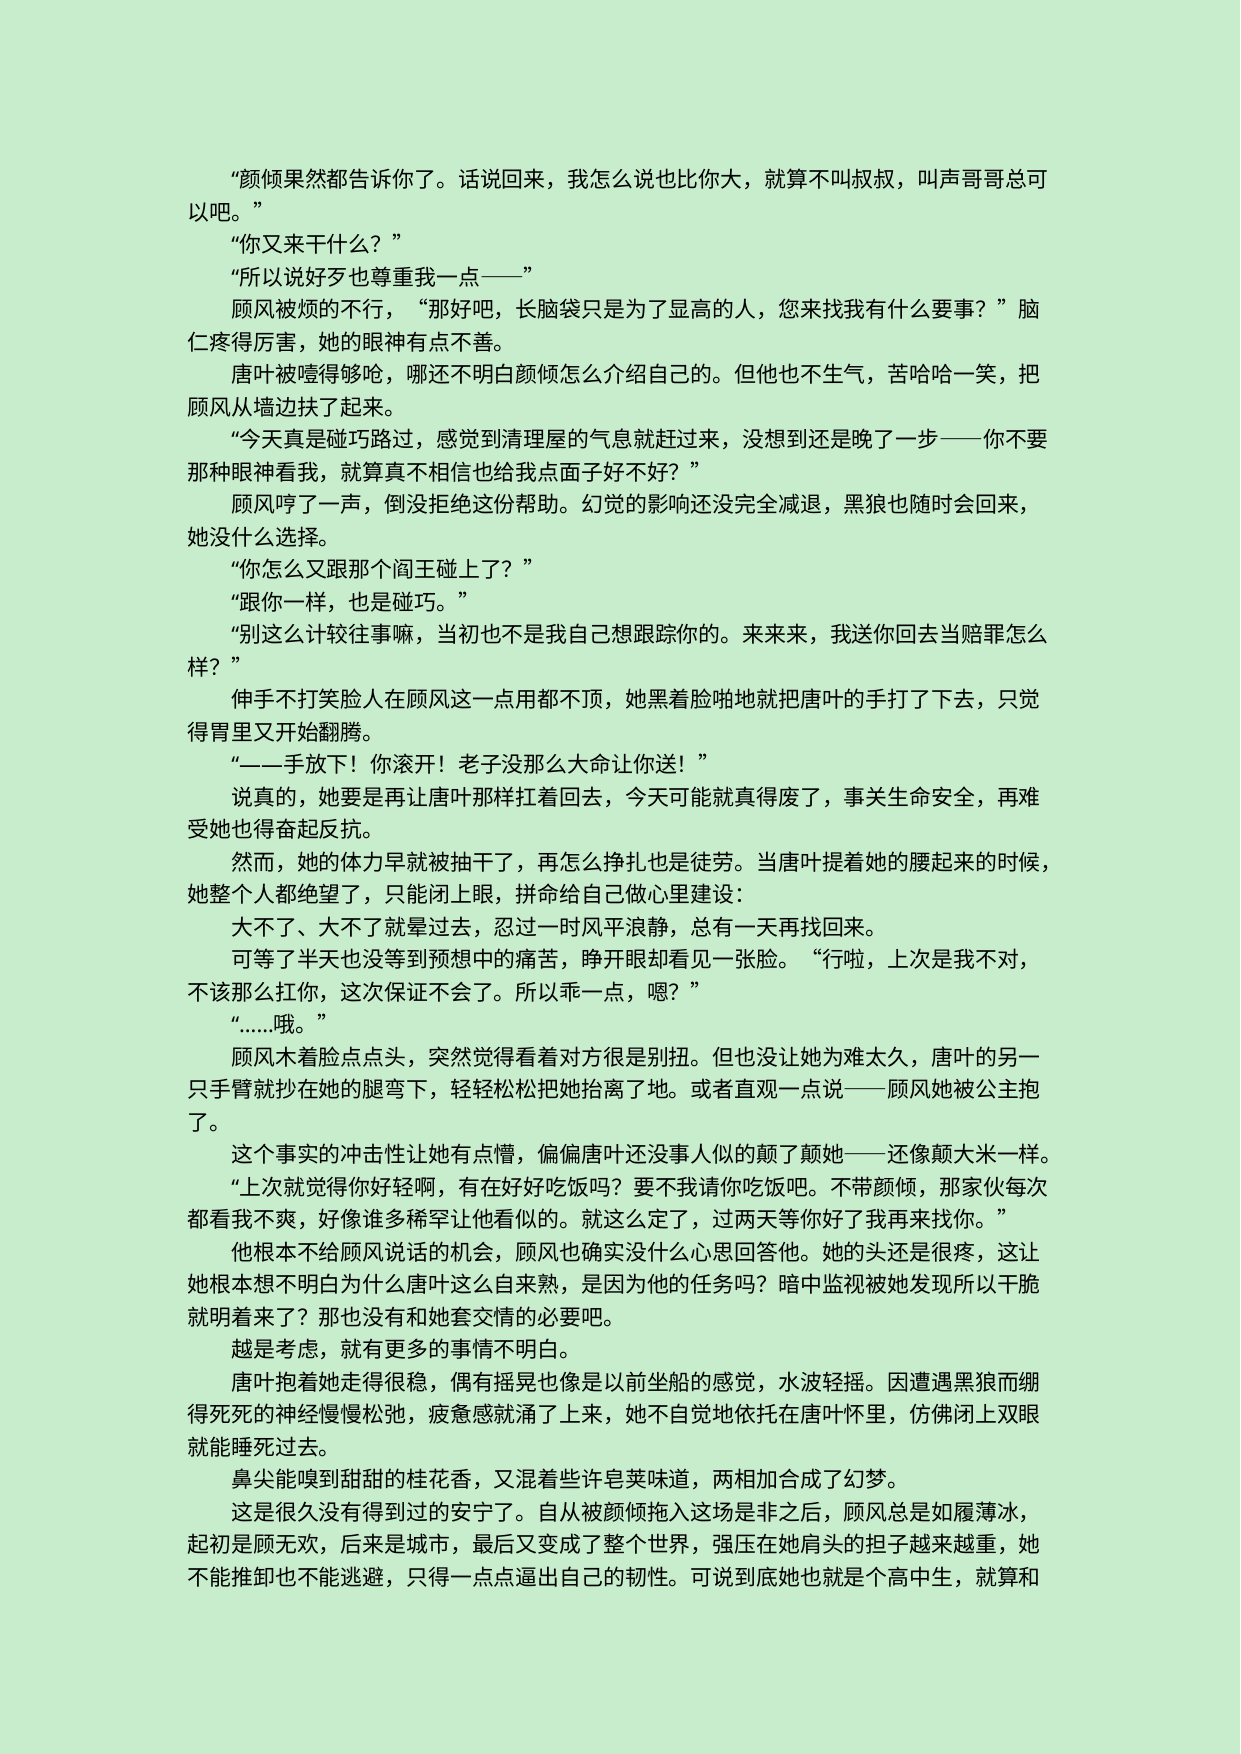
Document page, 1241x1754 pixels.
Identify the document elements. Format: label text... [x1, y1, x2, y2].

text 鼻尖能嗅到甜甜的桂花香，又混着些许皂荚味道，两相加合成了幻梦。 [187, 1462, 1053, 1494]
text “今天真是碰巧路过，感觉到清理屋的气息就赶过来，没想到还是晚了一步——你不要那种眼神看我，就算真不相信也给我点面子好不好？” [187, 422, 1053, 487]
text “……哦。” [187, 1007, 1053, 1039]
text 然而，她的体力早就被抽干了，再怎么挣扎也是徒劳。当唐叶提着她的腰起来的时候，她整个人都绝望了，只能闭上眼，拼命给自己做心里建设： [187, 844, 1053, 909]
text 伸手不打笑脸人在顾风这一点用都不顶，她黑着脸啪地就把唐叶的手打了下去，只觉得胃里又开始翻腾。 [187, 682, 1053, 747]
text 说真的，她要是再让唐叶那样扛着回去，今天可能就真得废了，事关生命安全，再难受她也得奋起反抗。 [187, 779, 1053, 844]
text “——手放下！你滚开！老子没那么大命让你送！” [187, 747, 1053, 779]
text “别这么计较往事嘛，当初也不是我自己想跟踪你的。来来来，我送你回去当赔罪怎么样？” [187, 617, 1053, 682]
text “跟你一样，也是碰巧。” [187, 584, 1053, 617]
text 越是考虑，就有更多的事情不明白。 [187, 1332, 1053, 1364]
text 顾风木着脸点点头，突然觉得看着对方很是别扭。但也没让她为难太久，唐叶的另一只手臂就抄在她的腿弯下，轻轻松松把她抬离了地。或者直观一点说——顾风她被公主抱了。 [187, 1039, 1053, 1137]
text “你怎么又跟那个阎王碰上了？” [187, 552, 1053, 584]
text 可等了半天也没等到预想中的痛苦，睁开眼却看见一张脸。“行啦，上次是我不对，不该那么扛你，这次保证不会了。所以乖一点，嗯？” [187, 942, 1053, 1007]
text “所以说好歹也尊重我一点——” [187, 259, 1053, 292]
text 唐叶抱着她走得很稳，偶有摇晃也像是以前坐船的感觉，水波轻摇。因遭遇黑狼而绷得死死的神经慢慢松弛，疲惫感就涌了上来，她不自觉地依托在唐叶怀里，仿佛闭上双眼就能睡死过去。 [187, 1364, 1053, 1462]
text 这个事实的冲击性让她有点懵，偏偏唐叶还没事人似的颠了颠她——还像颠大米一样。 [187, 1137, 1053, 1169]
text 顾风哼了一声，倒没拒绝这份帮助。幻觉的影响还没完全减退，黑狼也随时会回来，她没什么选择。 [187, 487, 1053, 552]
text 大不了、大不了就晕过去，忍过一时风平浪静，总有一天再找回来。 [187, 909, 1053, 942]
text 顾风被烦的不行，“那好吧，长脑袋只是为了显高的人，您来找我有什么要事？”脑仁疼得厉害，她的眼神有点不善。 [187, 292, 1053, 357]
text “你又来干什么？” [187, 227, 1053, 259]
text “上次就觉得你好轻啊，有在好好吃饭吗？要不我请你吃饭吧。不带颜倾，那家伙每次都看我不爽，好像谁多稀罕让他看似的。就这么定了，过两天等你好了我再来找你。” [187, 1169, 1053, 1234]
text 唐叶被噎得够呛，哪还不明白颜倾怎么介绍自己的。但他也不生气，苦哈哈一笑，把顾风从墙边扶了起来。 [187, 357, 1053, 422]
text 他根本不给顾风说话的机会，顾风也确实没什么心思回答他。她的头还是很疼，这让她根本想不明白为什么唐叶这么自来熟，是因为他的任务吗？暗中监视被她发现所以干脆就明着来了？那也没有和她套交情的必要吧。 [187, 1234, 1053, 1332]
text “颜倾果然都告诉你了。话说回来，我怎么说也比你大，就算不叫叔叔，叫声哥哥总可以吧。” [187, 162, 1053, 227]
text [187, 1494, 1053, 1592]
